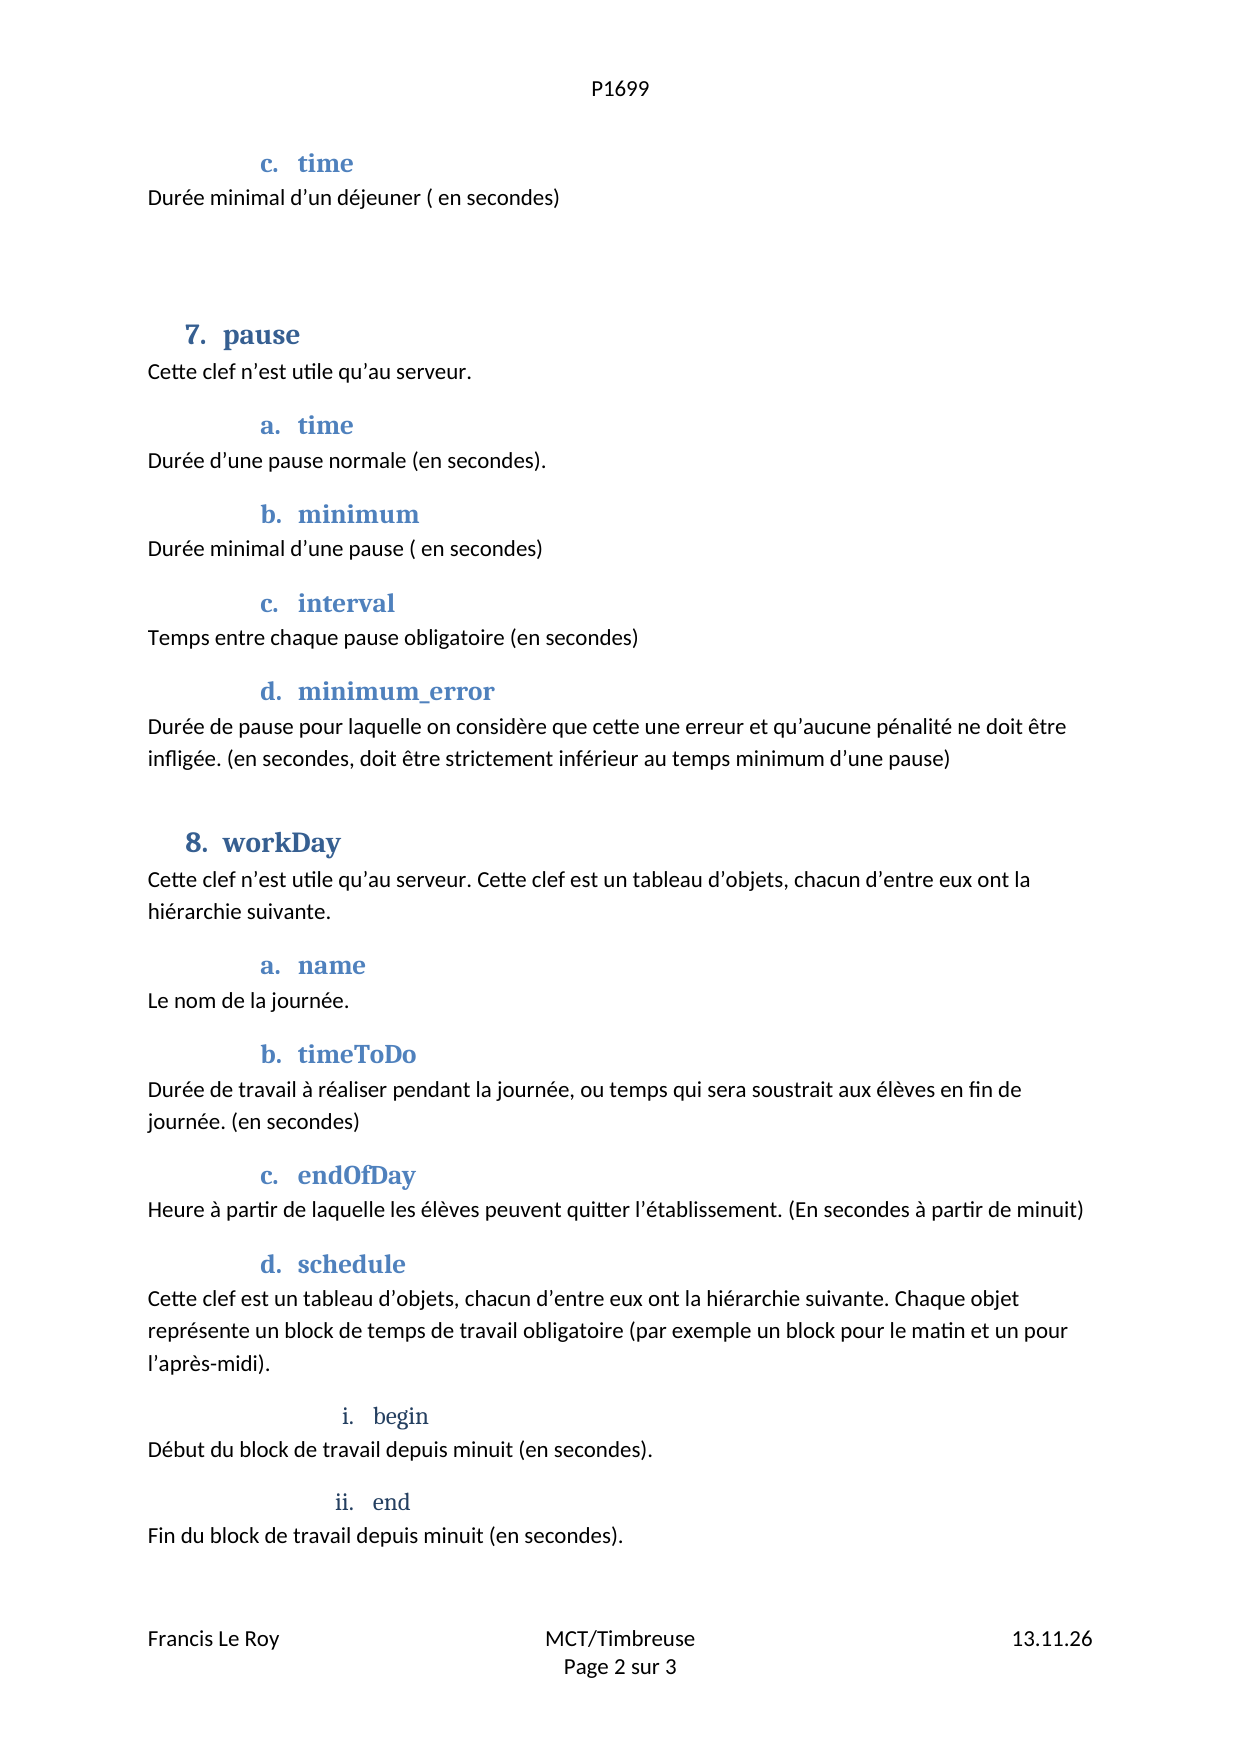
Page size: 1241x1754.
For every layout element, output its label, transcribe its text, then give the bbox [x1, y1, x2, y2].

subtitle minimum [260, 499, 1093, 530]
text Fin du block de travail depuis minuit (en secondes). [148, 1521, 1093, 1549]
subtitle end [354, 1488, 1093, 1517]
subtitle begin [354, 1402, 1093, 1431]
subtitle endOfDay [260, 1160, 1093, 1191]
subtitle schedule [260, 1249, 1093, 1280]
subtitle minimum_error [260, 676, 1093, 707]
text Durée minimal d’un déjeuner ( en secondes) [148, 183, 1093, 211]
text Durée de pause pour laquelle on considère que cette une erreur et qu’aucune pénalité ne doit être infligée. (en secondes, doit être strictement inférieur au temps minimum d’une pause) [148, 712, 1093, 772]
text Cette clef est un tableau d’objets, chacun d’entre eux ont la hiérarchie suivante. Chaque objet représente un block de temps de travail obligatoire (par exemple un block pour le matin et un pour l’après-midi). [148, 1284, 1093, 1377]
text Temps entre chaque pause obligatoire (en secondes) [148, 623, 1093, 651]
text Début du block de travail depuis minuit (en secondes). [148, 1435, 1093, 1463]
subtitle interval [260, 588, 1093, 619]
text Le nom de la journée. [148, 986, 1093, 1014]
subtitle pause [185, 318, 1093, 352]
subtitle workDay [185, 826, 1093, 860]
text Durée d’une pause normale (en secondes). [148, 446, 1093, 474]
subtitle name [260, 950, 1093, 981]
subtitle time [260, 148, 1093, 179]
text Cette clef n’est utile qu’au serveur. [148, 357, 1093, 385]
text Cette clef n’est utile qu’au serveur. Cette clef est un tableau d’objets, chacun d’entre eux ont la hiérarchie suivante. [148, 865, 1093, 925]
subtitle time [260, 410, 1093, 441]
text Heure à partir de laquelle les élèves peuvent quitter l’établissement. (En secondes à partir de minuit) [148, 1196, 1093, 1224]
text Durée de travail à réaliser pendant la journée, ou temps qui sera soustrait aux élèves en fin de journée. (en secondes) [148, 1075, 1093, 1135]
text Durée minimal d’une pause ( en secondes) [148, 534, 1093, 563]
subtitle timeToDo [260, 1039, 1093, 1070]
